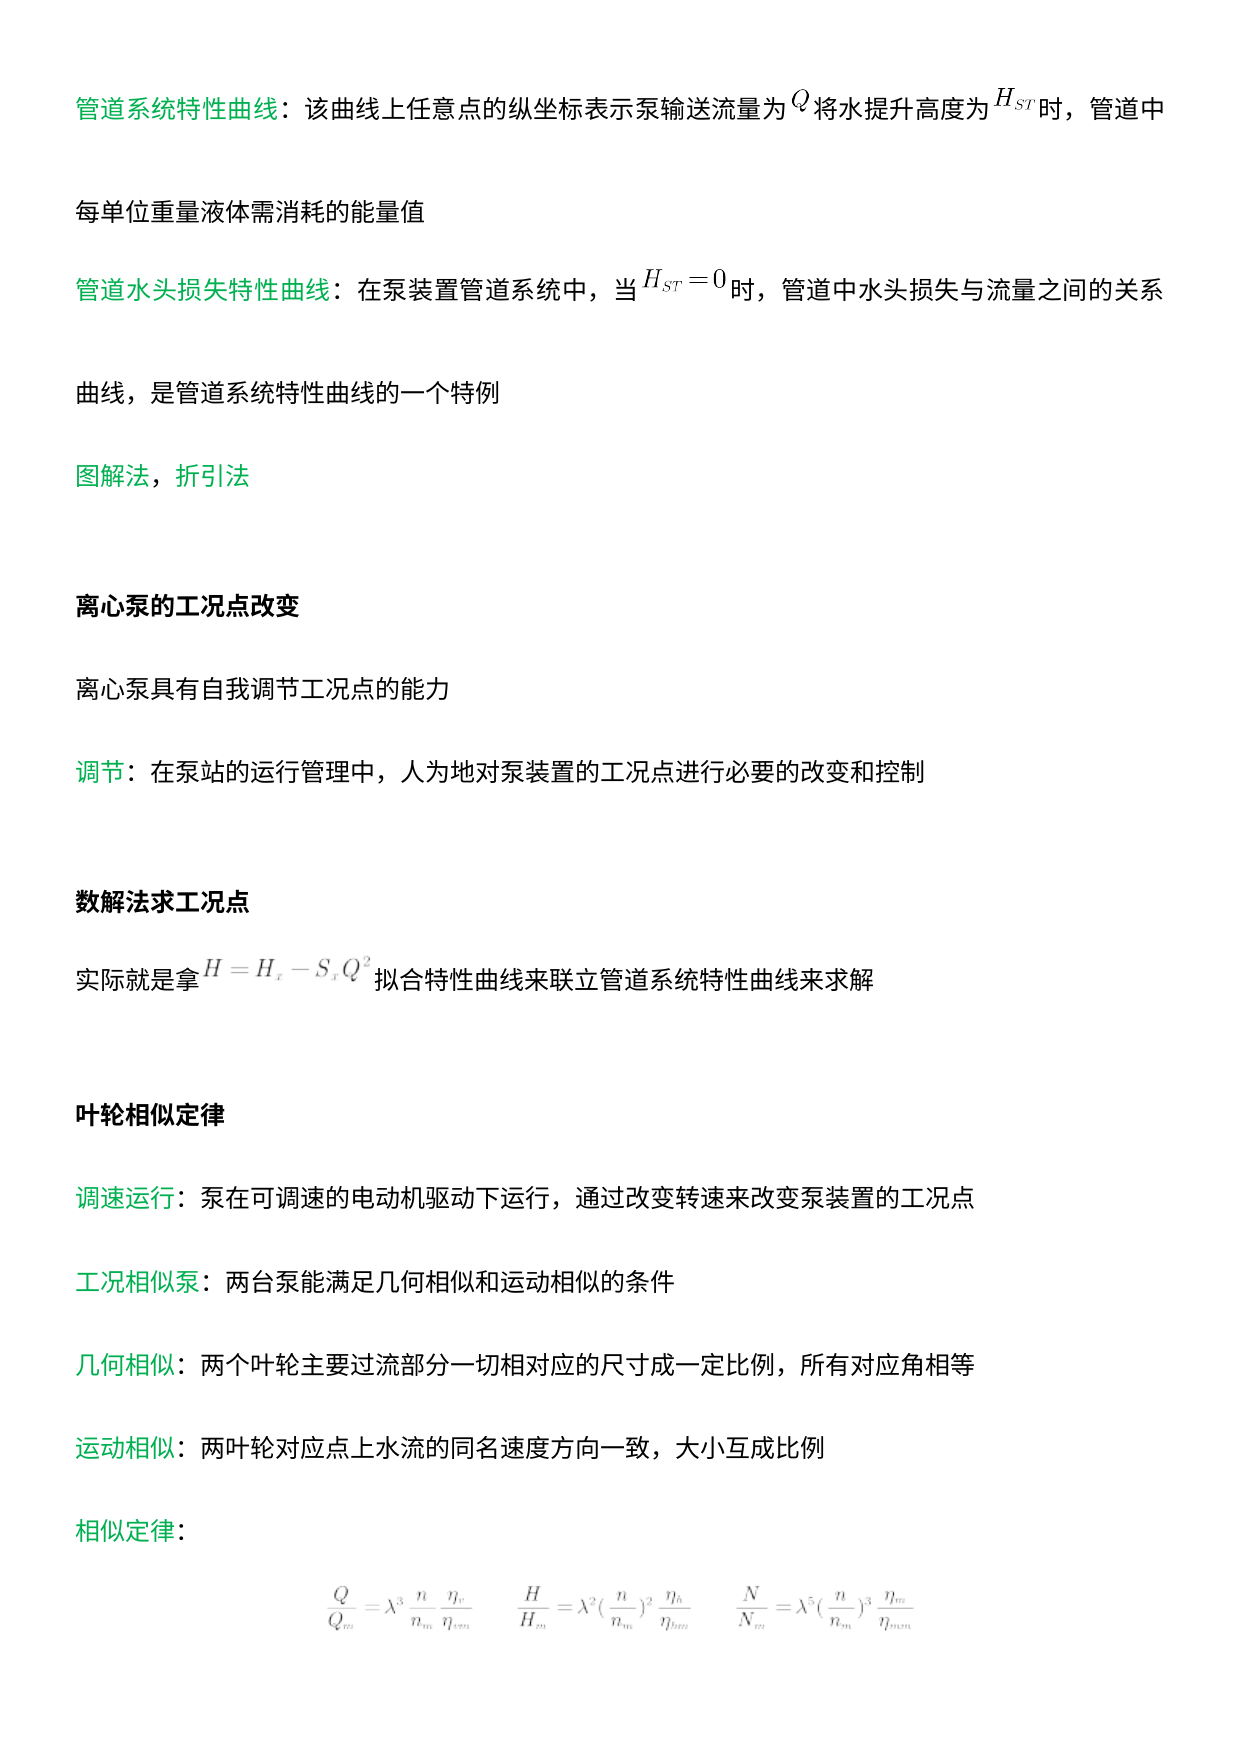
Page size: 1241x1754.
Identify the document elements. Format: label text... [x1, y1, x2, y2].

text 离心泵具有自我调节工况点的能力 [75, 655, 1165, 720]
text 数解法求工况点 [75, 868, 1165, 933]
text 管道系统特性曲线：该曲线上任意点的纵坐标表示泵输送流量为将水提升高度为时，管道中每单位重量液体需消耗的能量值 [75, 81, 1165, 243]
text 几何相似：两个叶轮主要过流部分一切相对应的尺寸成一定比例，所有对应角相等 [75, 1331, 1165, 1396]
text 运动相似：两叶轮对应点上水流的同名速度方向一致，大小互成比例 [75, 1414, 1165, 1479]
text 实际就是拿拟合特性曲线来联立管道系统特性曲线来求解 [75, 951, 1165, 1016]
text 调速运行：泵在可调速的电动机驱动下运行，通过改变转速来改变泵装置的工况点 [75, 1164, 1165, 1229]
text 图解法，折引法 [75, 442, 1165, 507]
text 叶轮相似定律 [75, 1081, 1165, 1146]
text 调节：在泵站的运行管理中，人为地对泵装置的工况点进行必要的改变和控制 [75, 738, 1165, 803]
text 管道水头损失特性曲线：在泵装置管道系统中，当时，管道中水头损失与流量之间的关系曲线，是管道系统特性曲线的一个特例 [75, 261, 1165, 424]
text 相似定律： [75, 1497, 1165, 1562]
text 工况相似泵：两台泵能满足几何相似和运动相似的条件 [75, 1248, 1165, 1313]
text 离心泵的工况点改变 [75, 572, 1165, 637]
